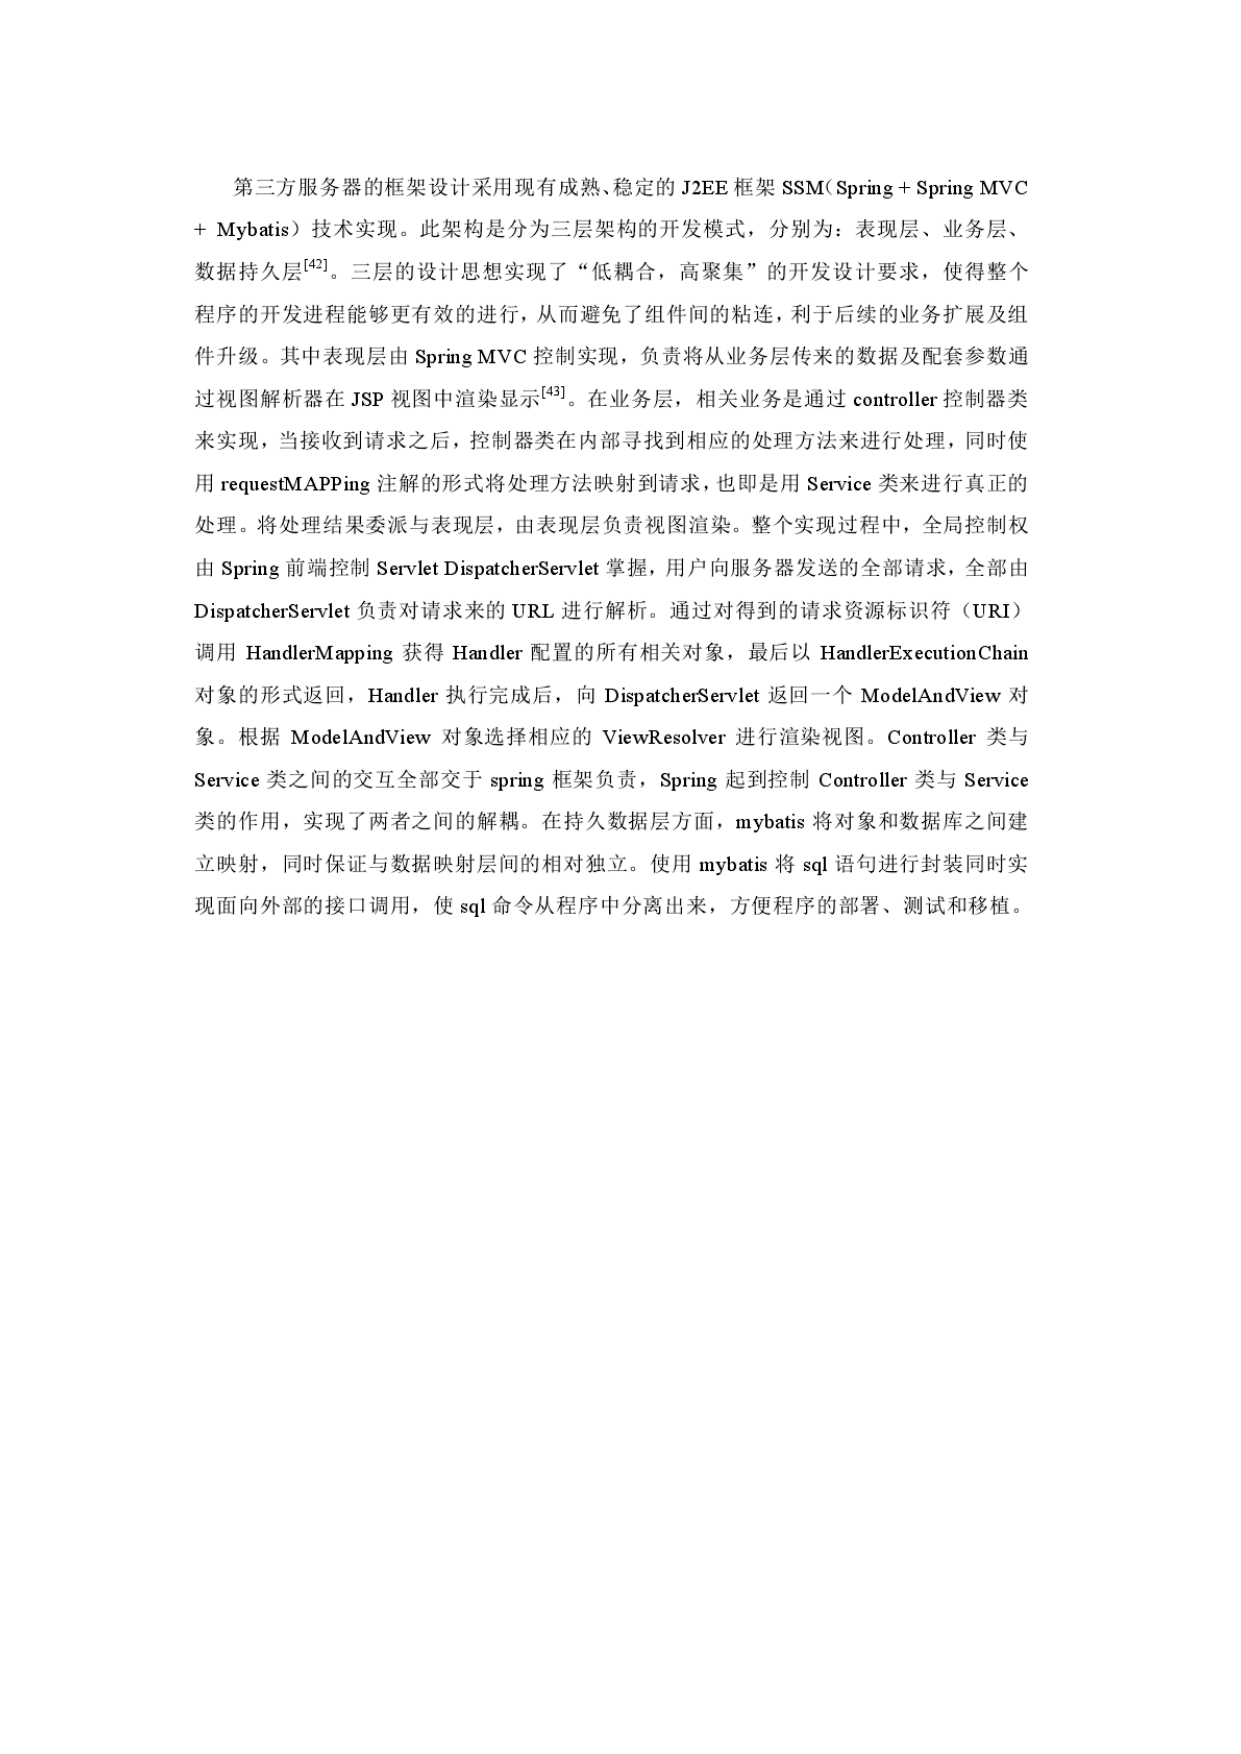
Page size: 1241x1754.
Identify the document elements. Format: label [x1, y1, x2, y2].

picture [187, 162, 1053, 918]
